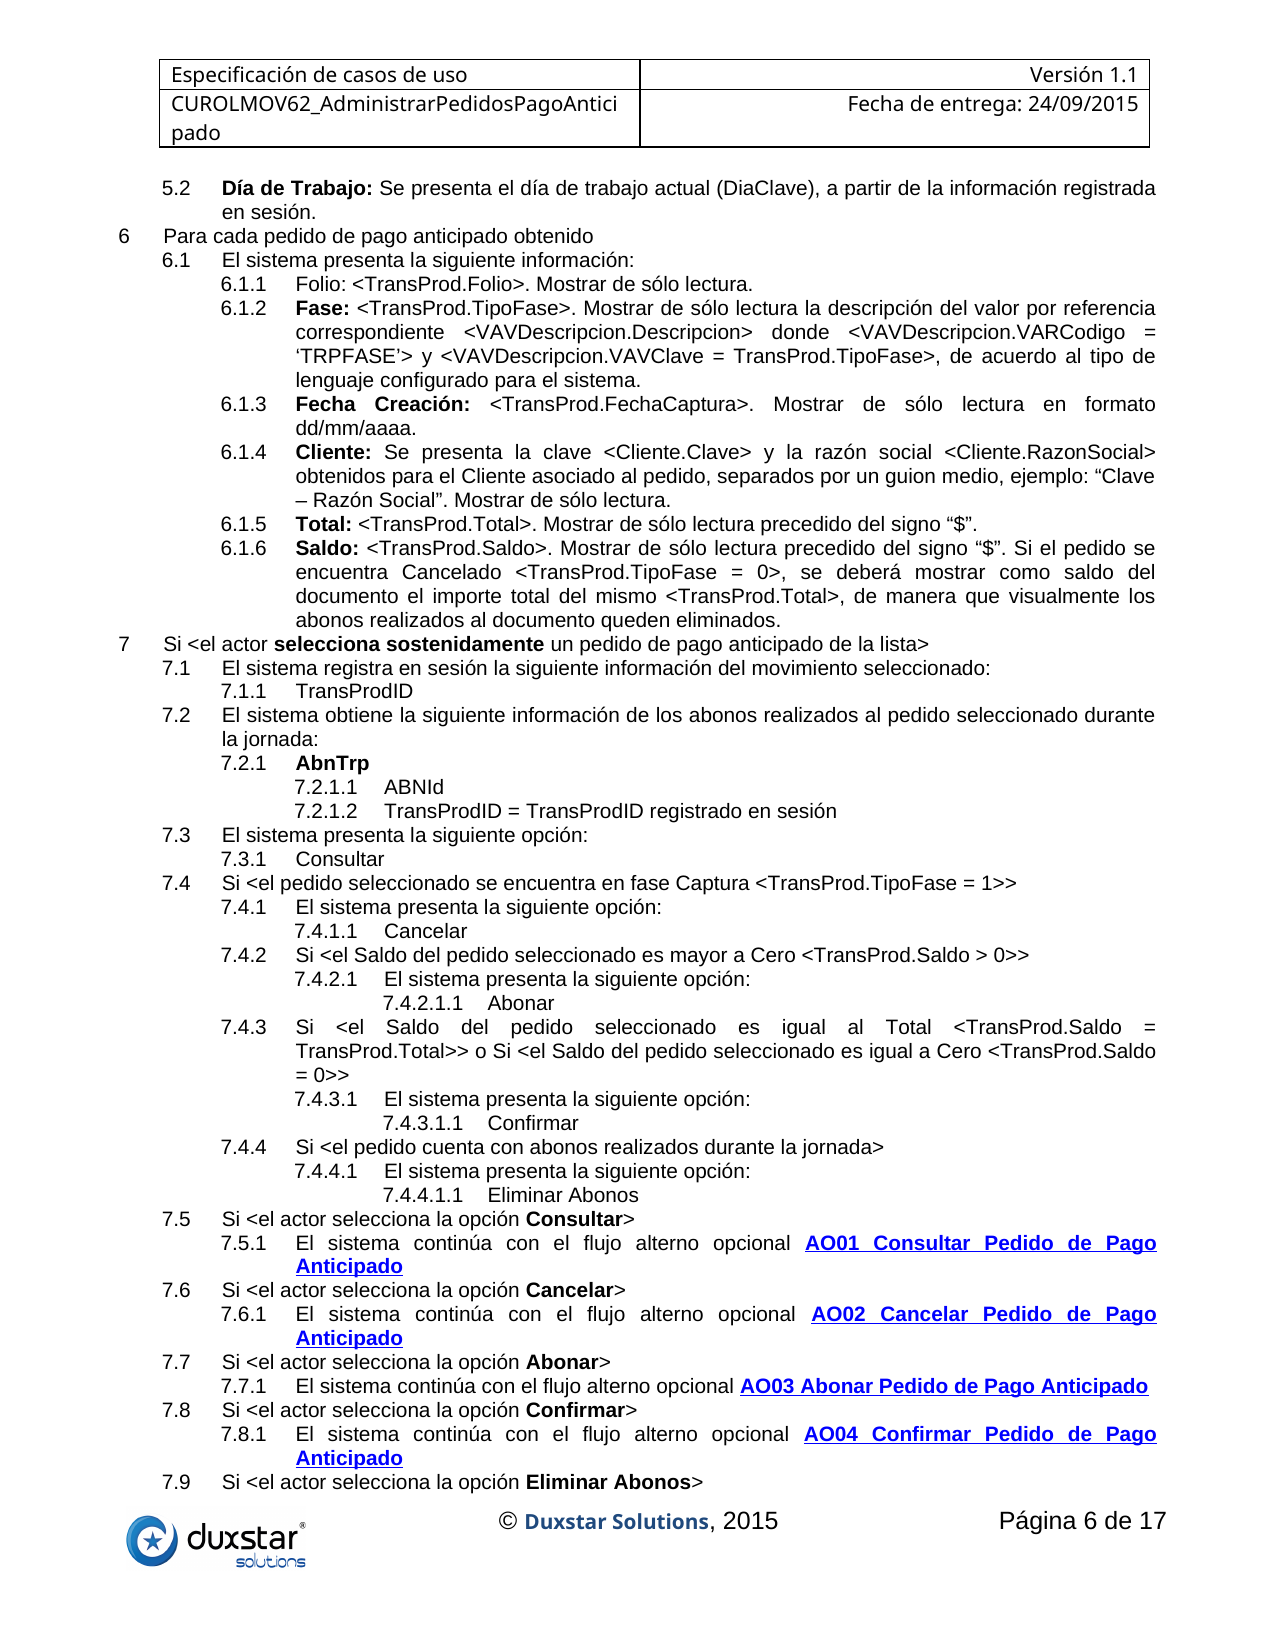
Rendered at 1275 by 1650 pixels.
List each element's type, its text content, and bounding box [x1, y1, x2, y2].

list Si <el pedido seleccionado se encuentra en fase Captura <TransProd.TipoFase = 1>> [162, 871, 1157, 895]
list El sistema continúa con el flujo alterno opcional AO02 Cancelar Pedido de Pago Anticipado [220, 1302, 1157, 1350]
list TransProdID [220, 679, 1157, 703]
list Eliminar Abonos [382, 1182, 1157, 1206]
list AbnTrp [220, 751, 1157, 775]
list Si <el actor selecciona la opción Abonar> [162, 1350, 1157, 1374]
list Folio: <TransProd.Folio>. Mostrar de sólo lectura. [220, 272, 1157, 296]
list TransProdID = TransProdID registrado en sesión [294, 799, 1157, 823]
list Si <el actor selecciona la opción Consultar> [162, 1206, 1157, 1230]
list El sistema continúa con el flujo alterno opcional AO03 Abonar Pedido de Pago Anticipado [220, 1374, 1157, 1398]
list El sistema obtiene la siguiente información de los abonos realizados al pedido seleccionado durante la jornada: [162, 703, 1157, 751]
list Consultar [220, 847, 1157, 871]
list Cliente: Se presenta la clave <Cliente.Clave> y la razón social <Cliente.RazonSocial> obtenidos para el Cliente asociado al pedido, separados por un guion medio, ejemplo: “Clave – Razón Social”. Mostrar de sólo lectura. [220, 440, 1157, 512]
list El sistema registra en sesión la siguiente información del movimiento seleccionado: [162, 655, 1157, 679]
list El sistema presenta la siguiente opción: [162, 823, 1157, 847]
list Para cada pedido de pago anticipado obtenido [118, 224, 1157, 248]
list El sistema presenta la siguiente información: [162, 248, 1157, 272]
list Si <el actor selecciona la opción Eliminar Abonos> [162, 1470, 1157, 1494]
list Si <el pedido cuenta con abonos realizados durante la jornada> [220, 1134, 1157, 1158]
list El sistema presenta la siguiente opción: [294, 1087, 1157, 1111]
list Total: <TransProd.Total>. Mostrar de sólo lectura precedido del signo “$”. [220, 512, 1157, 536]
list Si <el actor selecciona la opción Confirmar> [162, 1398, 1157, 1422]
list Fase: <TransProd.TipoFase>. Mostrar de sólo lectura la descripción del valor por referencia correspondiente <VAVDescripcion.Descripcion> donde <VAVDescripcion.VARCodigo = ‘TRPFASE’> y <VAVDescripcion.VAVClave = TransProd.TipoFase>, de acuerdo al tipo de lenguaje configurado para el sistema. [220, 296, 1157, 392]
list Si <el Saldo del pedido seleccionado es mayor a Cero <TransProd.Saldo > 0>> [220, 943, 1157, 967]
list El sistema presenta la siguiente opción: [294, 967, 1157, 991]
list Si <el Saldo del pedido seleccionado es igual al Total <TransProd.Saldo = TransProd.Total>> o Si <el Saldo del pedido seleccionado es igual a Cero <TransProd.Saldo = 0>> [220, 1015, 1157, 1087]
list El sistema presenta la siguiente opción: [220, 895, 1157, 919]
list Confirmar [382, 1111, 1157, 1134]
picture [126, 1506, 306, 1571]
list Si <el actor selecciona sostenidamente un pedido de pago anticipado de la lista> [118, 631, 1157, 655]
list Cancelar [294, 919, 1157, 943]
list El sistema continúa con el flujo alterno opcional AO01 Consultar Pedido de Pago Anticipado [220, 1230, 1157, 1278]
list Saldo: <TransProd.Saldo>. Mostrar de sólo lectura precedido del signo “$”. Si el pedido se encuentra Cancelado <TransProd.TipoFase = 0>, se deberá mostrar como saldo del documento el importe total del mismo <TransProd.Total>, de manera que visualmente los abonos realizados al documento queden eliminados. [220, 536, 1157, 631]
list ABNId [294, 775, 1157, 799]
list El sistema continúa con el flujo alterno opcional AO04 Confirmar Pedido de Pago Anticipado [220, 1422, 1157, 1470]
list El sistema presenta la siguiente opción: [294, 1158, 1157, 1182]
list Abonar [382, 991, 1157, 1015]
list Día de Trabajo: Se presenta el día de trabajo actual (DiaClave), a partir de la información registrada en sesión. [162, 176, 1157, 224]
list Si <el actor selecciona la opción Cancelar> [162, 1278, 1157, 1302]
list Fecha Creación: <TransProd.FechaCaptura>. Mostrar de sólo lectura en formato dd/mm/aaaa. [220, 392, 1157, 440]
